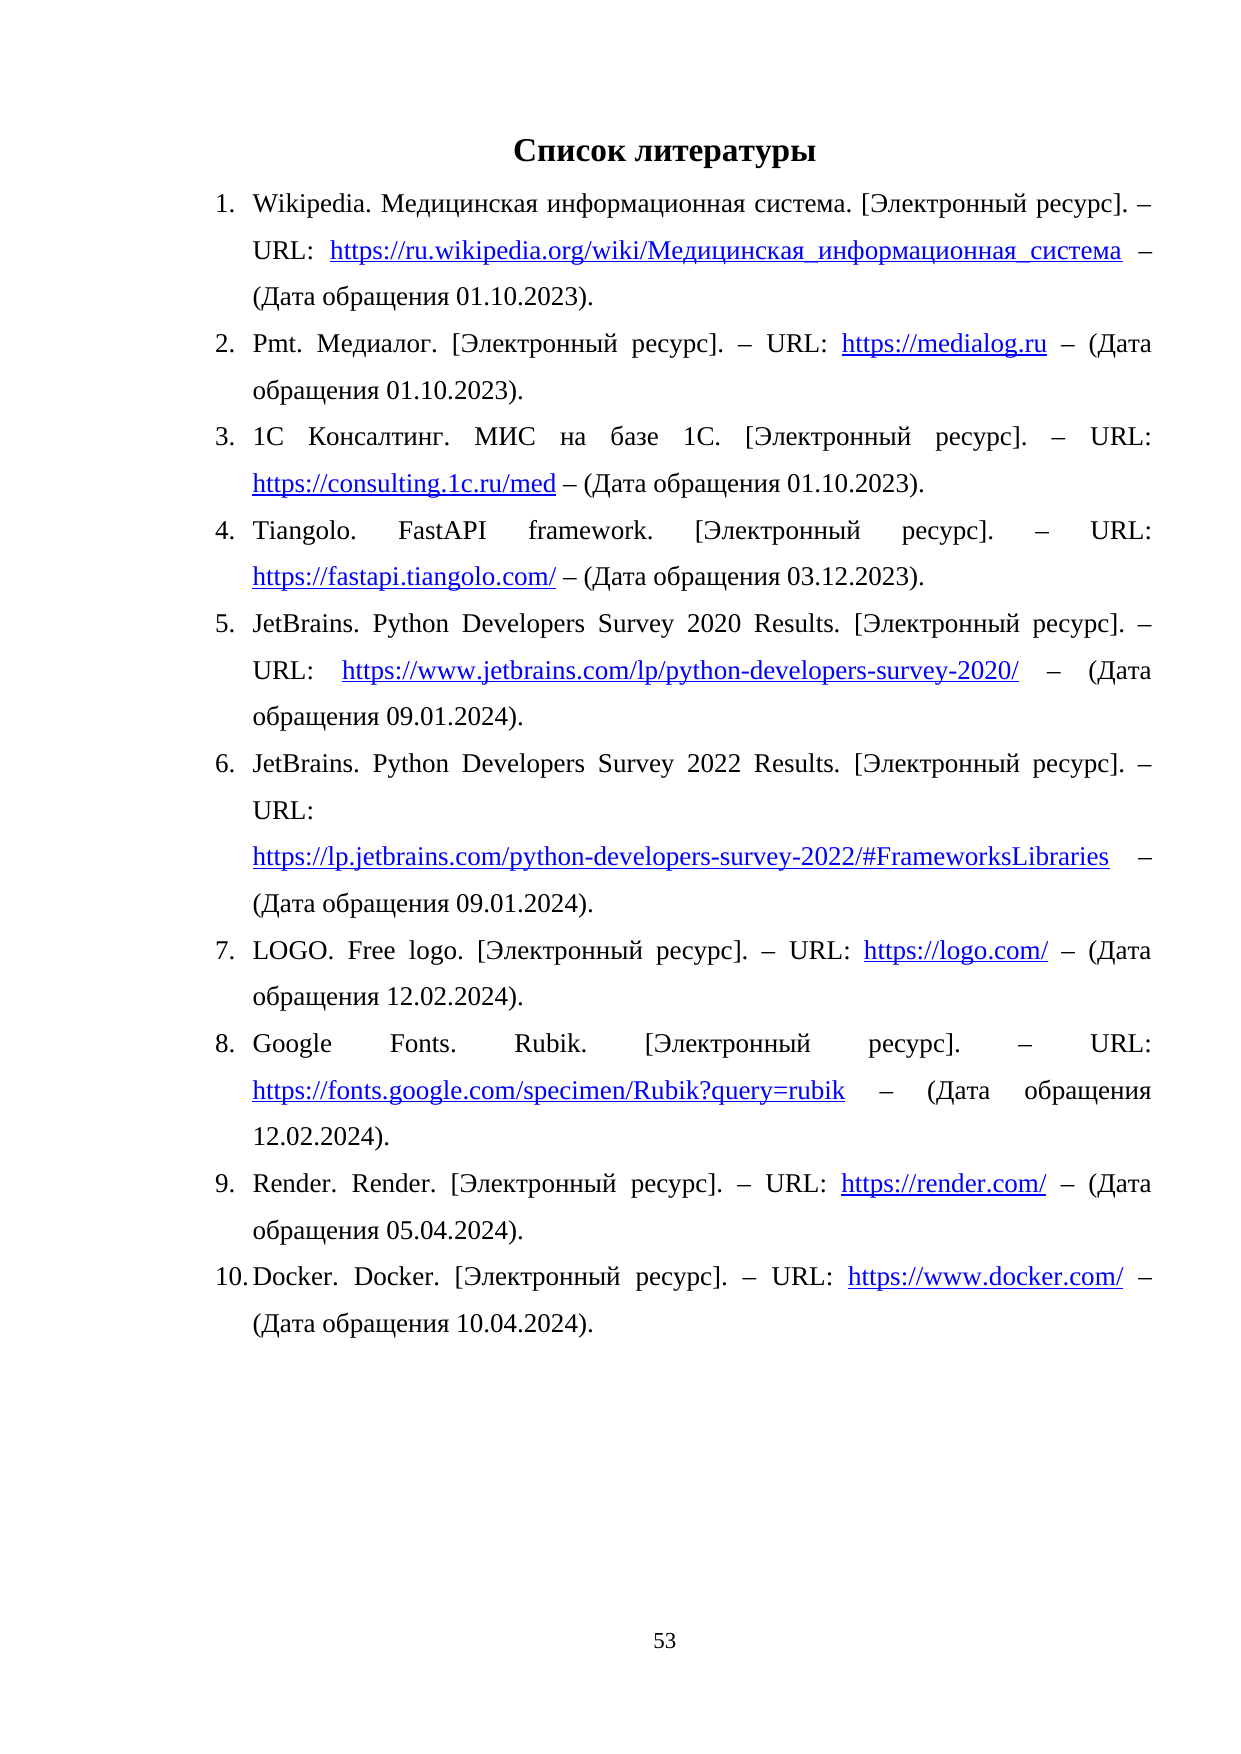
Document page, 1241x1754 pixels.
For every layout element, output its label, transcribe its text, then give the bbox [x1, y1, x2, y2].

list 1С Консалтинг. МИС на базе 1С. [Электронный ресурс]. – URL: https://consulting.1c.ru/med – (Дата обращения 01.10.2023). [215, 421, 1152, 498]
list Docker. Docker. [Электронный ресурс]. – URL: https://www.docker.com/ – (Дата обращения 10.04.2024). [215, 1261, 1152, 1338]
list Tiangolo. FastAPI framework. [Электронный ресурс]. – URL: https://fastapi.tiangolo.com/ – (Дата обращения 03.12.2023). [215, 514, 1152, 592]
list Wikipedia. Медицинская информационная система. [Электронный ресурс]. – URL: https://ru.wikipedia.org/wiki/Медицинская_информационная_система – (Дата обращения 01.10.2023). [215, 187, 1152, 312]
list Pmt. Медиалог. [Электронный ресурс]. – URL: https://medialog.ru – (Дата обращения 01.10.2023). [215, 327, 1152, 405]
list JetBrains. Python Developers Survey 2020 Results. [Электронный ресурс]. – URL: https://www.jetbrains.com/lp/python-developers-survey-2020/ – (Дата обращения 09.01.2024). [215, 607, 1152, 732]
text Список литературы [177, 131, 1152, 169]
list Render. Render. [Электронный ресурс]. – URL: https://render.com/ – (Дата обращения 05.04.2024). [215, 1167, 1152, 1245]
list Google Fonts. Rubik. [Электронный ресурс]. – URL: https://fonts.google.com/specimen/Rubik?query=rubik – (Дата обращения 12.02.2024). [215, 1027, 1152, 1152]
list JetBrains. Python Developers Survey 2022 Results. [Электронный ресурс]. – URL: https://lp.jetbrains.com/python-developers-survey-2022/#FrameworksLibraries – (Дата обращения 09.01.2024). [215, 747, 1152, 918]
list LOGO. Free logo. [Электронный ресурс]. – URL: https://logo.com/ – (Дата обращения 12.02.2024). [215, 934, 1152, 1012]
